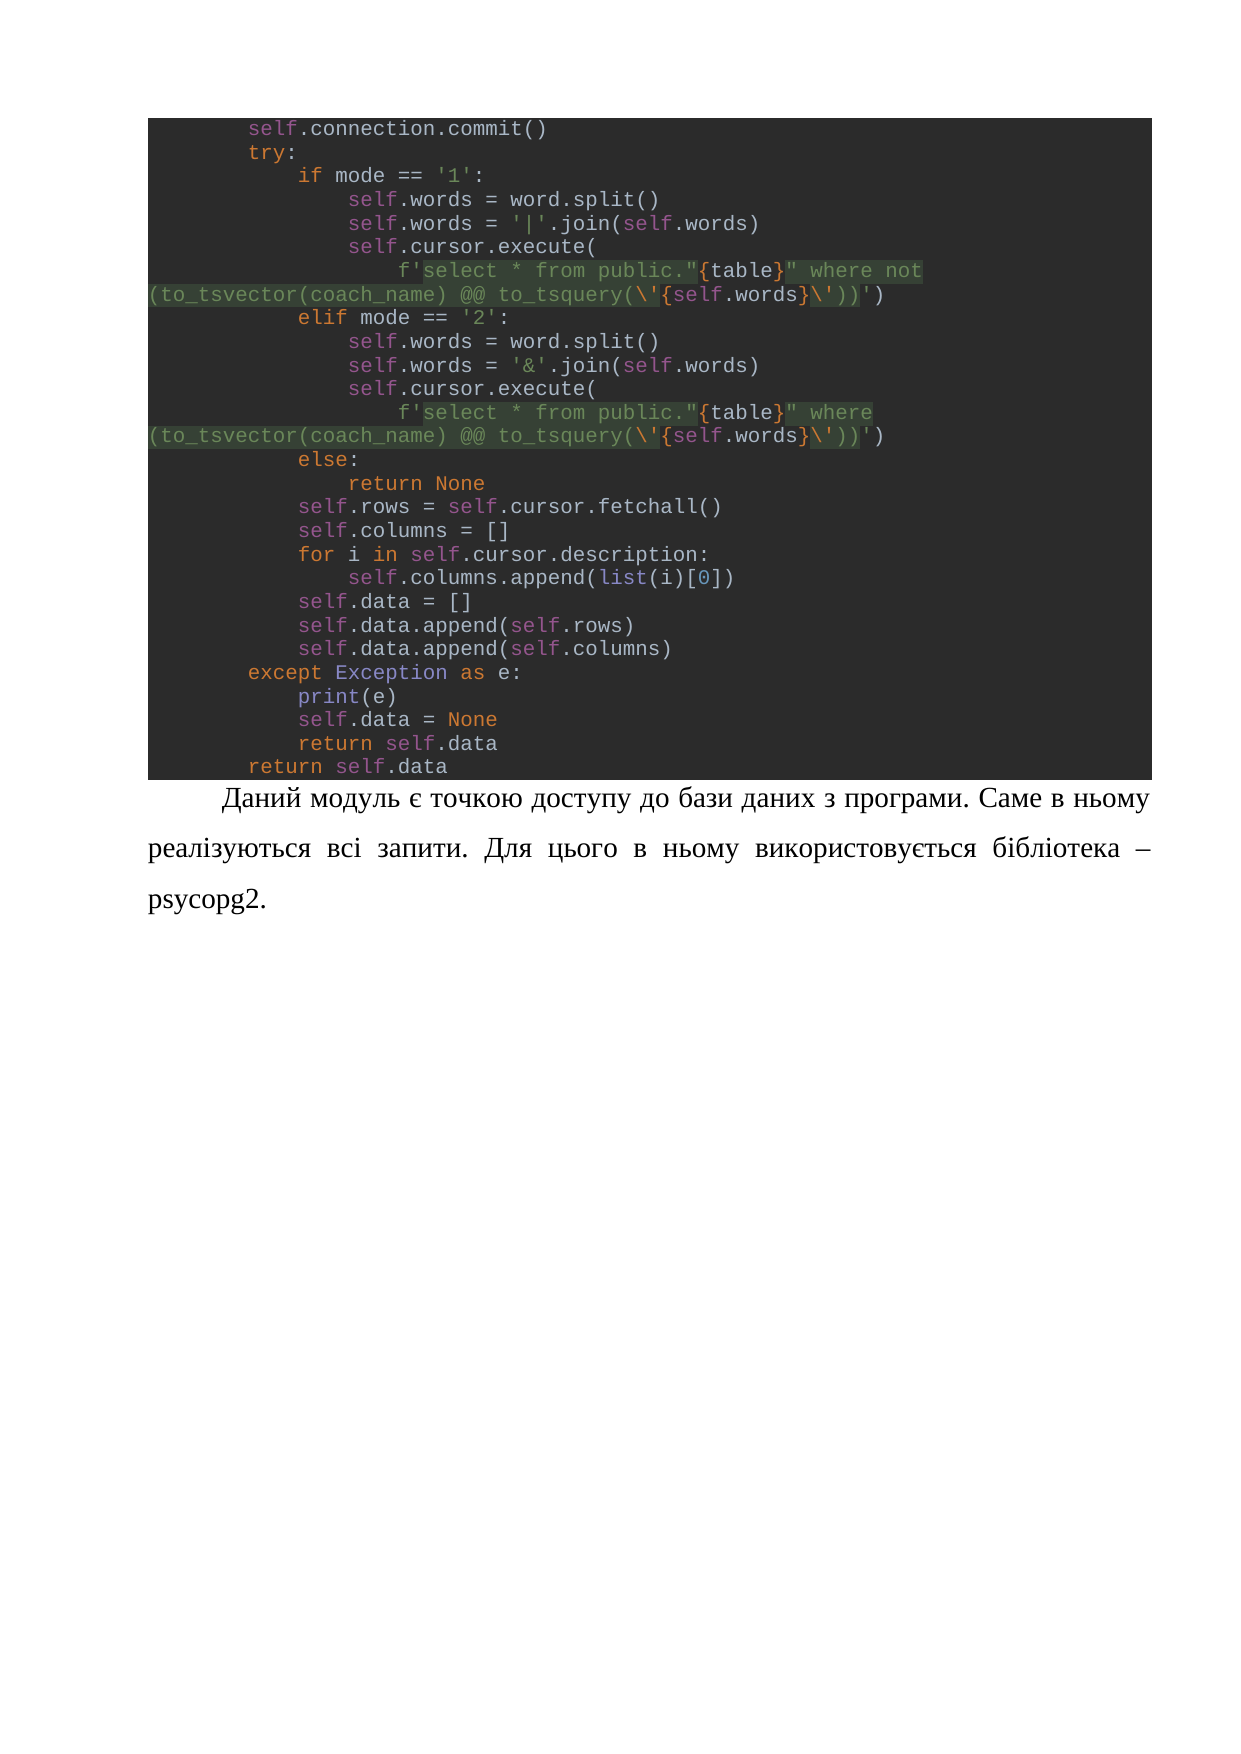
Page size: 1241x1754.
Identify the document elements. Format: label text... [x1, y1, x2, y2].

text Даний модуль є точкою доступу до бази даних з програми. Саме в ньому реалізуються всі запити. Для цього в ньому використовується бібліотека – psycopg2. [148, 780, 1152, 914]
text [148, 118, 1152, 780]
